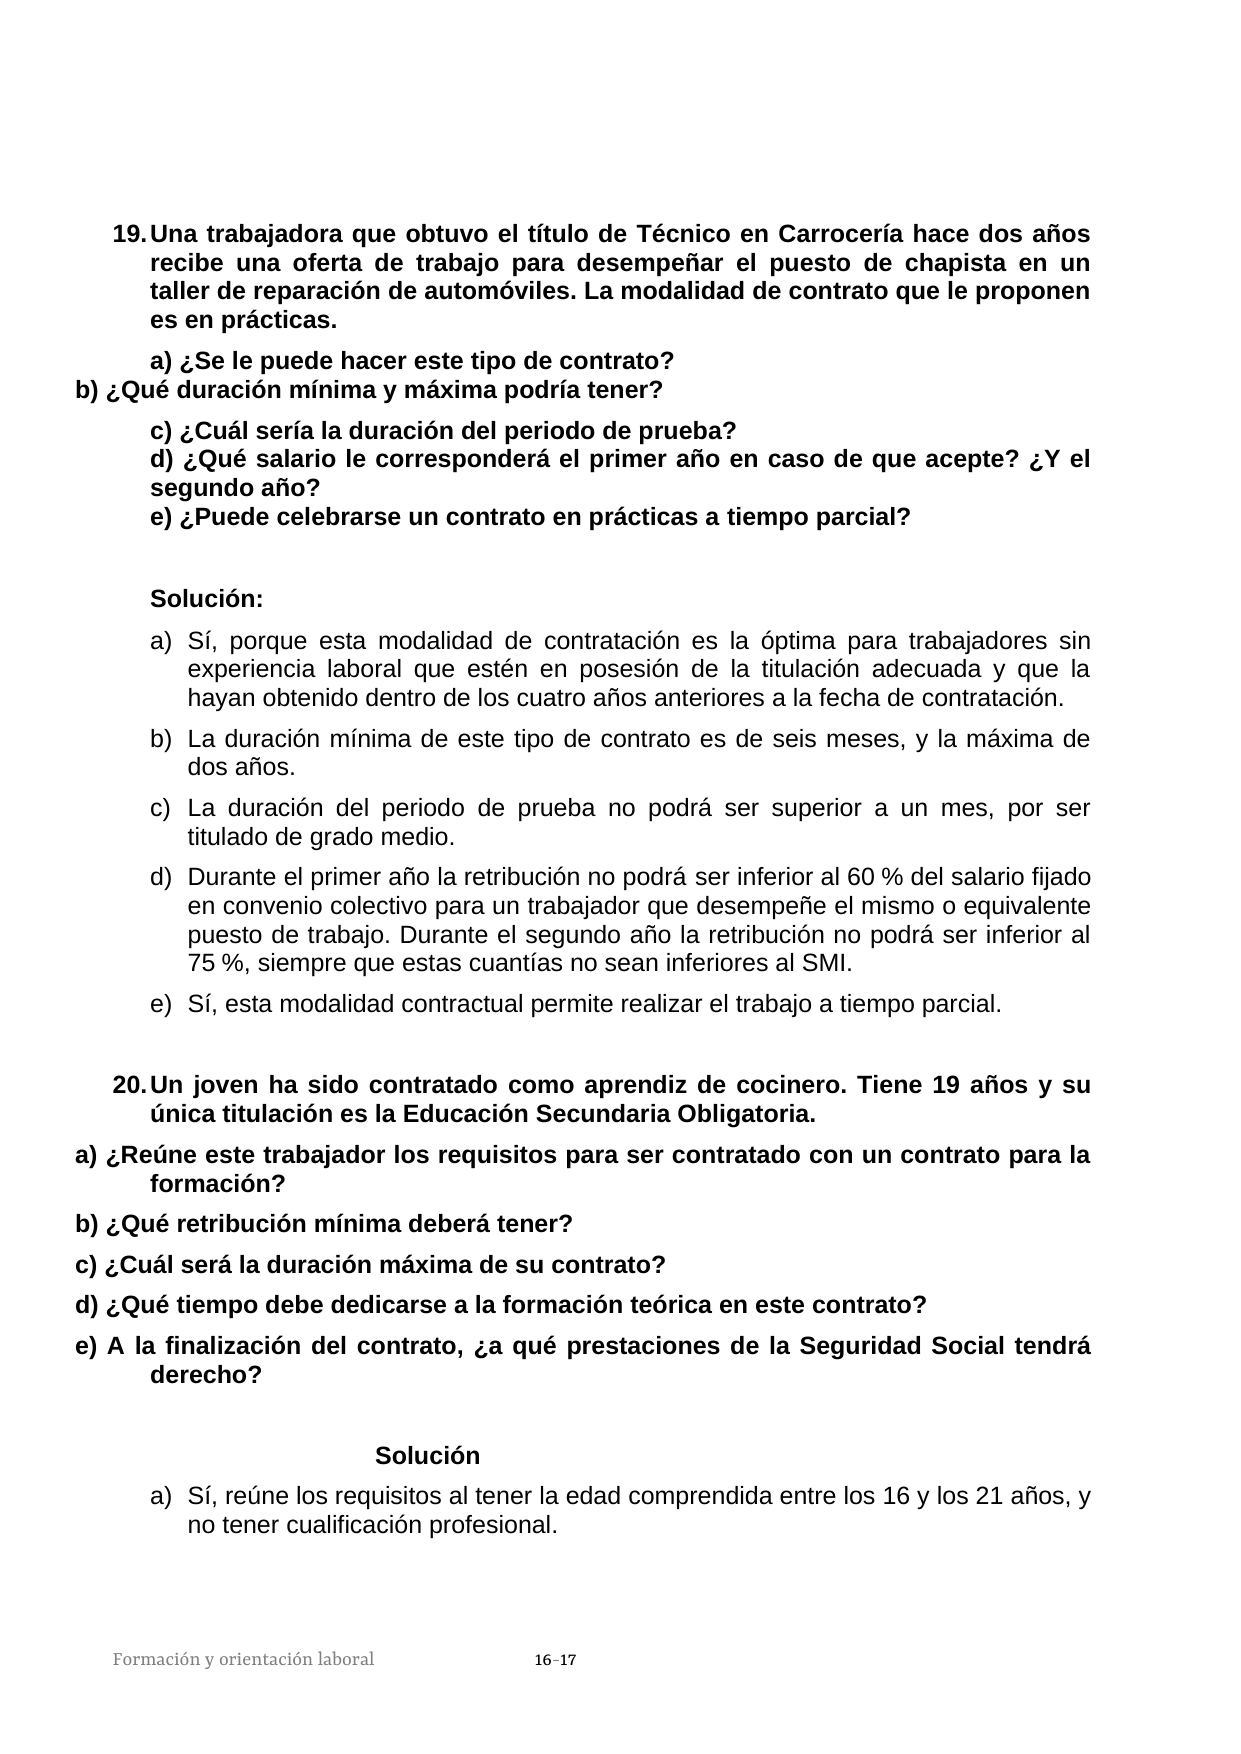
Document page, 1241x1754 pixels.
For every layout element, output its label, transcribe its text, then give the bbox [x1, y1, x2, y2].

text Solución [337, 1441, 1092, 1469]
text d) ¿Qué salario le corresponderá el primer año en caso de que acepte? ¿Y el segundo año? [150, 444, 1092, 502]
list Sí, esta modalidad contractual permite realizar el trabajo a tiempo parcial. [150, 989, 1092, 1018]
text a) ¿Reúne este trabajador los requisitos para ser contratado con un contrato para la formación? [75, 1140, 1092, 1197]
text d) ¿Qué tiempo debe dedicarse a la formación teórica en este contrato? [75, 1290, 1092, 1319]
list La duración mínima de este tipo de contrato es de seis meses, y la máxima de dos años. [150, 724, 1092, 781]
list Sí, reúne los requisitos al tener la edad comprendida entre los 16 y los 21 años, y no tener cualificación profesional. [150, 1481, 1092, 1539]
list Durante el primer año la retribución no podrá ser inferior al 60 % del salario fijado en convenio colectivo para un trabajador que desempeñe el mismo o equivalente puesto de trabajo. Durante el segundo año la retribución no podrá ser inferior al 75 %, siempre que estas cuantías no sean inferiores al SMI. [150, 862, 1092, 977]
text c) ¿Cuál sería la duración del periodo de prueba? [150, 416, 1092, 444]
text c) ¿Cuál será la duración máxima de su contrato? [75, 1250, 1092, 1278]
list Sí, porque esta modalidad de contratación es la óptima para trabajadores sin experiencia laboral que estén en posesión de la titulación adecuada y que la hayan obtenido dentro de los cuatro años anteriores a la fecha de contratación. [150, 626, 1092, 712]
text e) A la finalización del contrato, ¿a qué prestaciones de la Seguridad Social tendrá derecho? [75, 1331, 1092, 1388]
text Solución: [150, 584, 1092, 613]
text e) ¿Puede celebrarse un contrato en prácticas a tiempo parcial? [150, 502, 1092, 531]
text b) ¿Qué retribución mínima deberá tener? [75, 1209, 1092, 1238]
list Una trabajadora que obtuvo el título de Técnico en Carrocería hace dos años recibe una oferta de trabajo para desempeñar el puesto de chapista en un taller de reparación de automóviles. La modalidad de contrato que le proponen es en prácticas. [112, 219, 1092, 334]
list Un joven ha sido contratado como aprendiz de cocinero. Tiene 19 años y su única titulación es la Educación Secundaria Obligatoria. [112, 1070, 1092, 1127]
text b) ¿Qué duración mínima y máxima podría tener? [75, 375, 1092, 404]
list La duración del periodo de prueba no podrá ser superior a un mes, por ser titulado de grado medio. [150, 793, 1092, 850]
text a) ¿Se le puede hacer este tipo de contrato? [150, 346, 1092, 375]
